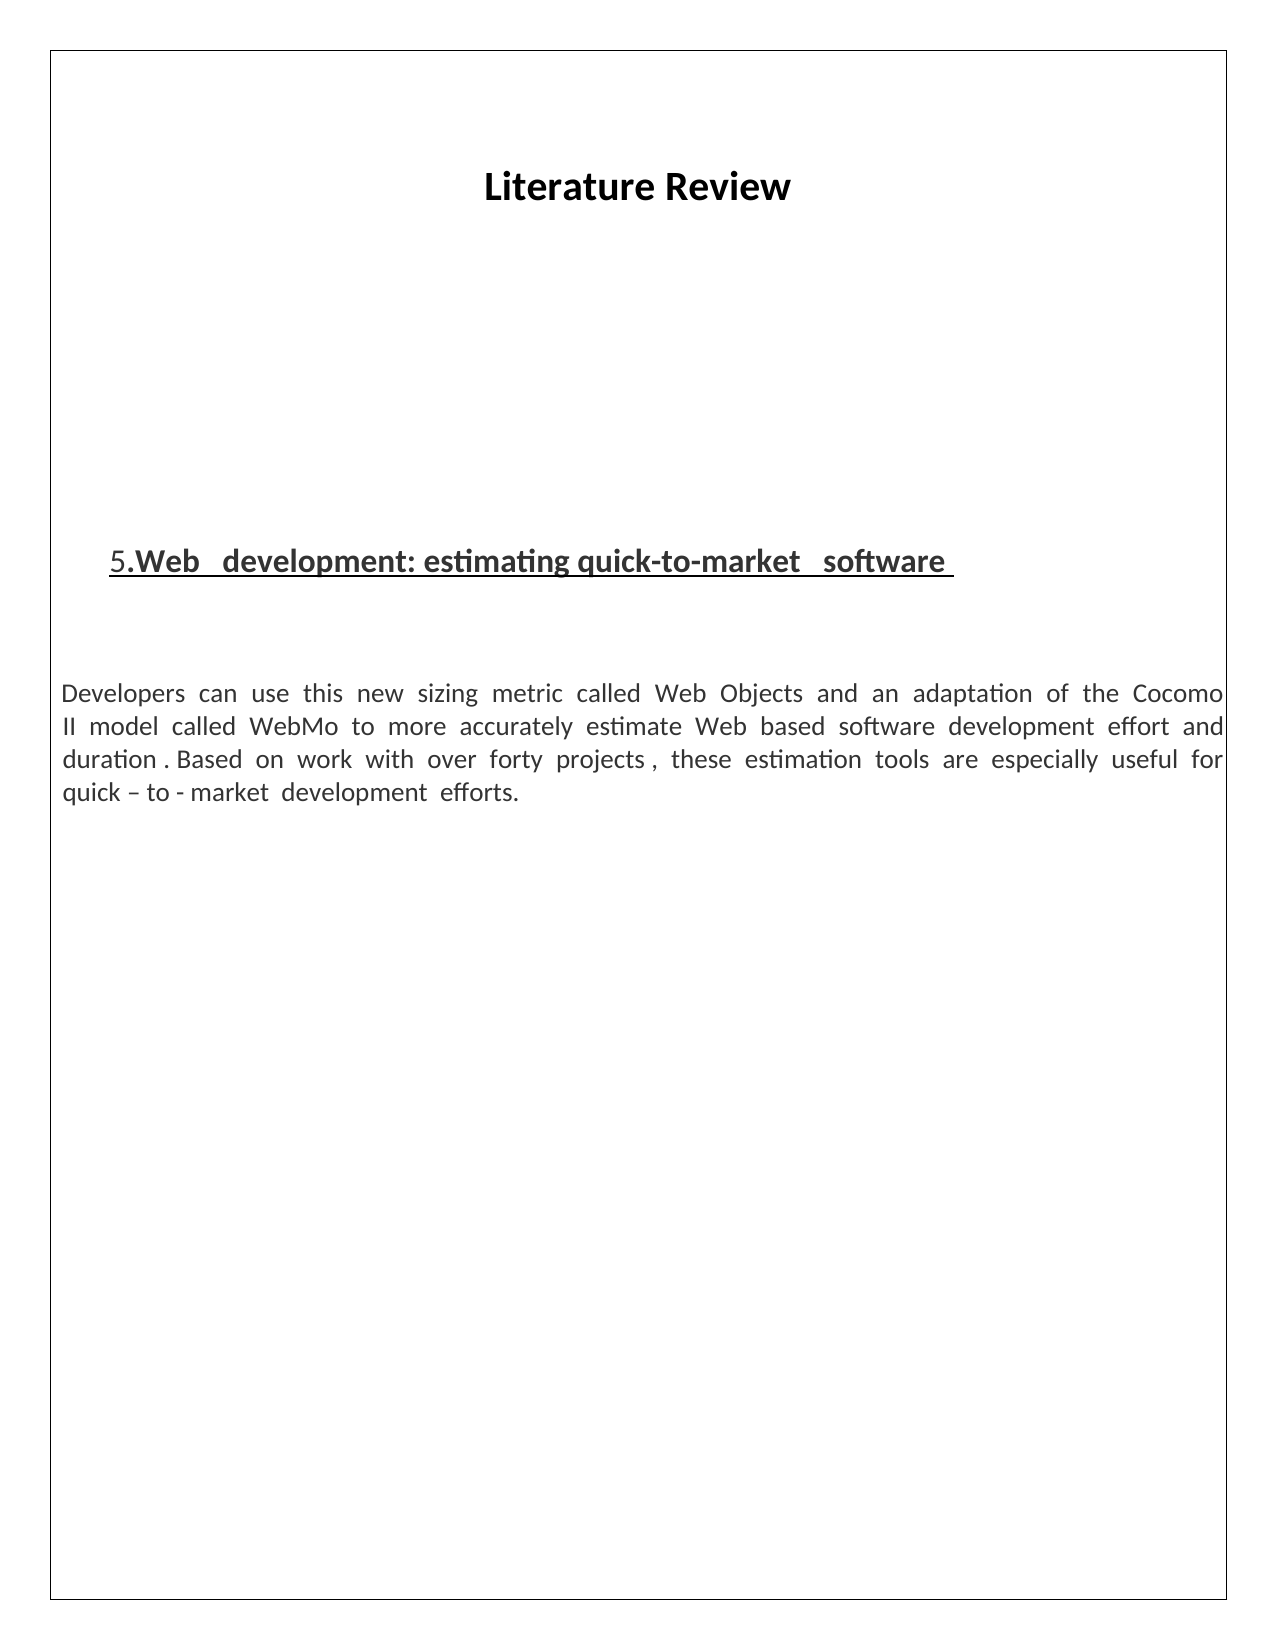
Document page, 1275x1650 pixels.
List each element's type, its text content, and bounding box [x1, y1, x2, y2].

text Developers can use this new sizing metric called Web Objects and an adaptation of the Cocomo II model called WebMo to more accurately estimate Web based software development effort and duration . Based on work with over forty projects , these estimation tools are especially useful for quick – to - market development efforts. [61, 676, 1226, 808]
text 5.Web development: estimating quick-to-market software [109, 540, 1226, 581]
